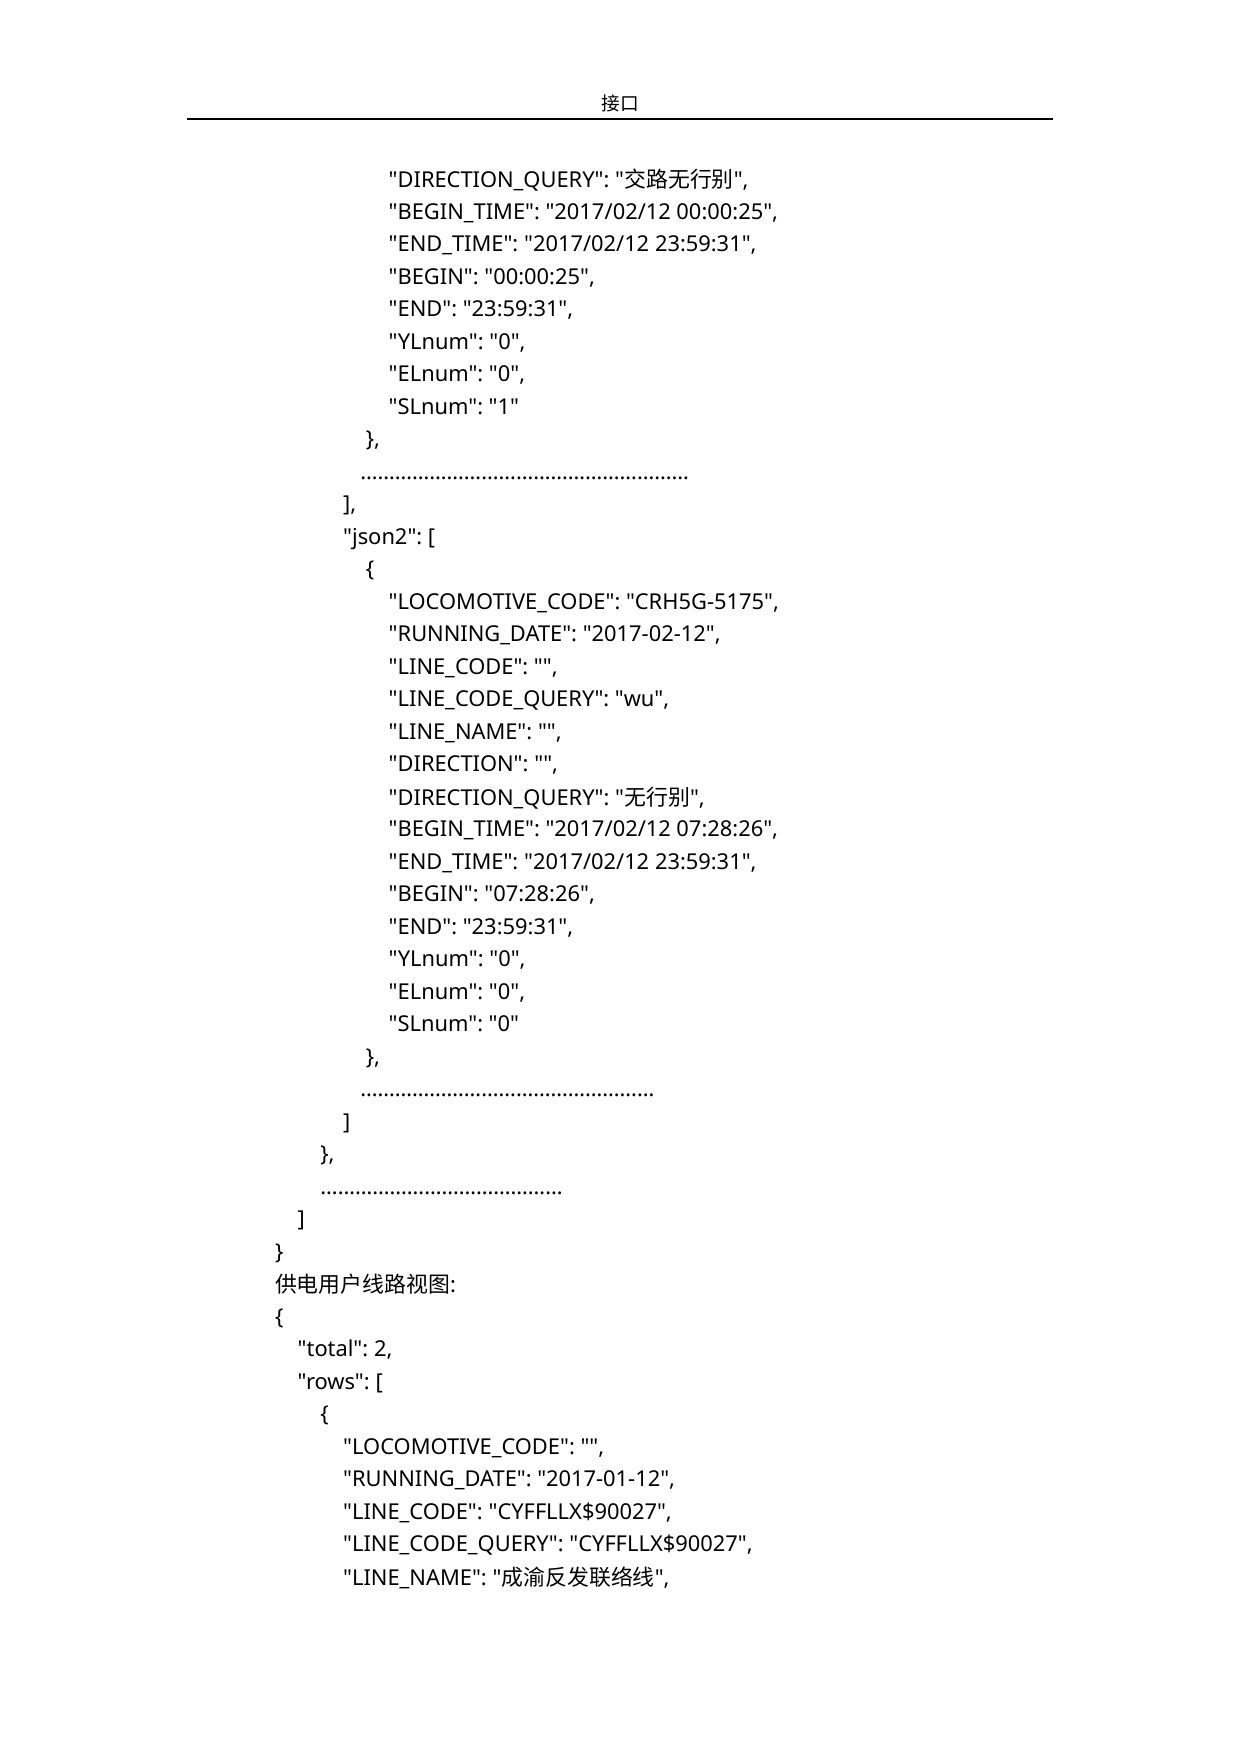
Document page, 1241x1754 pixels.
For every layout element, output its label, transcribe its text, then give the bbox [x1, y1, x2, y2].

text ] [187, 1104, 1053, 1137]
text "RUNNING_DATE": "2017-01-12", [187, 1462, 1053, 1494]
text "DIRECTION_QUERY": "交路无行别", [187, 162, 1053, 194]
text "LOCOMOTIVE_CODE": "", [187, 1429, 1053, 1462]
text { [187, 552, 1053, 584]
text "ELnum": "0", [187, 357, 1053, 389]
text "LINE_CODE_QUERY": "CYFFLLX$90027", [187, 1527, 1053, 1559]
text "LINE_CODE": "CYFFLLX$90027", [187, 1494, 1053, 1527]
text "YLnum": "0", [187, 324, 1053, 357]
text "YLnum": "0", [187, 942, 1053, 974]
text "BEGIN": "07:28:26", [187, 877, 1053, 909]
text }, [187, 422, 1053, 454]
text "LINE_CODE": "", [187, 649, 1053, 682]
text "json2": [ [187, 519, 1053, 552]
text "LINE_NAME": "成渝反发联络线", [187, 1559, 1053, 1592]
text …………………………………… [187, 1169, 1053, 1202]
text …………………………………………… [187, 1072, 1053, 1104]
text { [187, 1299, 1053, 1332]
text "SLnum": "1" [187, 389, 1053, 422]
text "LOCOMOTIVE_CODE": "CRH5G-5175", [187, 584, 1053, 617]
text "total": 2, [187, 1332, 1053, 1364]
text ], [187, 487, 1053, 519]
text { [187, 1397, 1053, 1429]
text "LINE_NAME": "", [187, 714, 1053, 747]
text "END": "23:59:31", [187, 909, 1053, 942]
text "END_TIME": "2017/02/12 23:59:31", [187, 227, 1053, 259]
text "BEGIN_TIME": "2017/02/12 00:00:25", [187, 194, 1053, 227]
text }, [187, 1039, 1053, 1072]
text "RUNNING_DATE": "2017-02-12", [187, 617, 1053, 649]
text "BEGIN_TIME": "2017/02/12 07:28:26", [187, 812, 1053, 844]
text 供电用户线路视图: [187, 1267, 1053, 1299]
text "DIRECTION_QUERY": "无行别", [187, 779, 1053, 812]
text "BEGIN": "00:00:25", [187, 259, 1053, 292]
text "rows": [ [187, 1364, 1053, 1397]
text "DIRECTION": "", [187, 747, 1053, 779]
text "LINE_CODE_QUERY": "wu", [187, 682, 1053, 714]
text "END_TIME": "2017/02/12 23:59:31", [187, 844, 1053, 877]
text "ELnum": "0", [187, 974, 1053, 1007]
text } [187, 1234, 1053, 1267]
text ………………………………………………… [187, 454, 1053, 487]
text "END": "23:59:31", [187, 292, 1053, 324]
text }, [187, 1137, 1053, 1169]
text ] [187, 1202, 1053, 1234]
text "SLnum": "0" [187, 1007, 1053, 1039]
